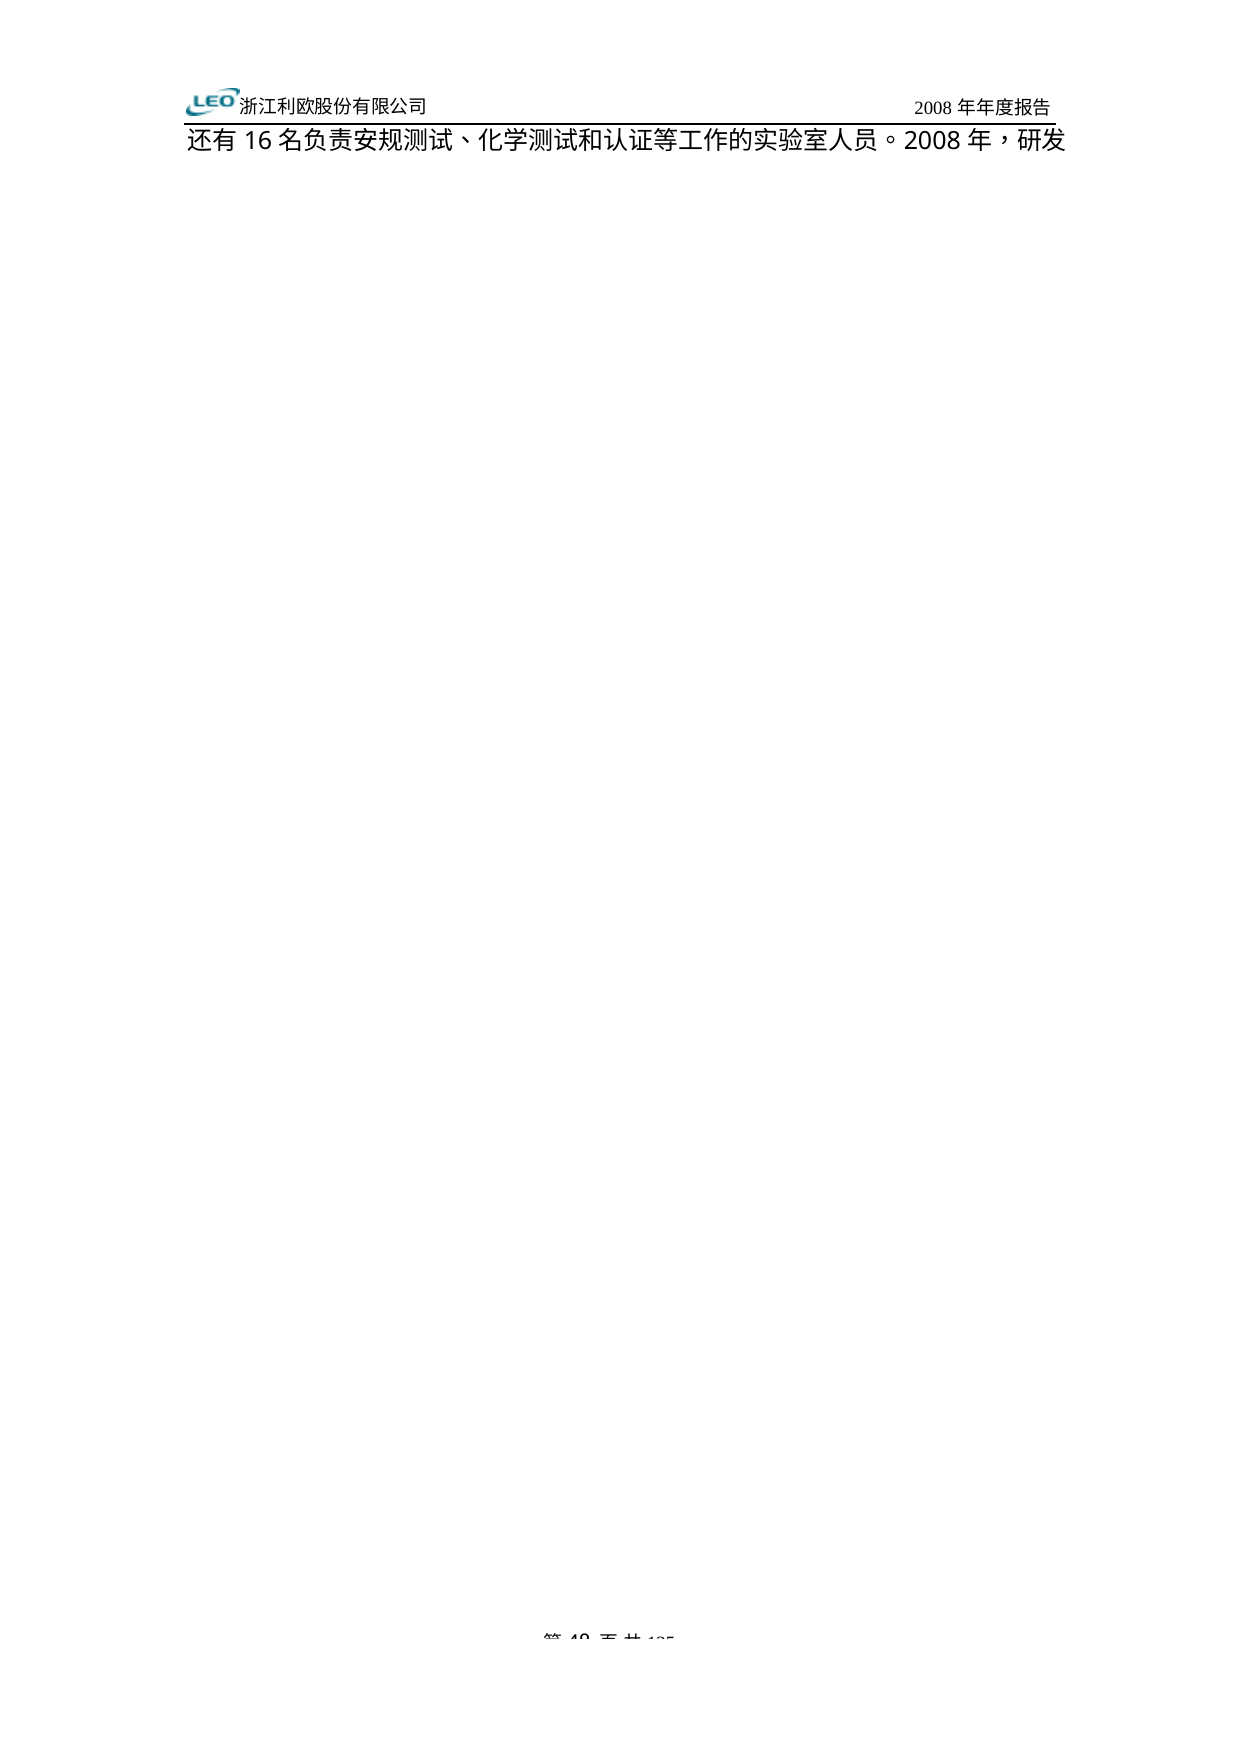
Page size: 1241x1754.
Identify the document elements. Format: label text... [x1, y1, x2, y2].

text 还有 16 名负责安规测试、化学测试和认证等工作的实验室人员。2008 年，研发 [187, 123, 1067, 157]
picture [186, 88, 240, 116]
